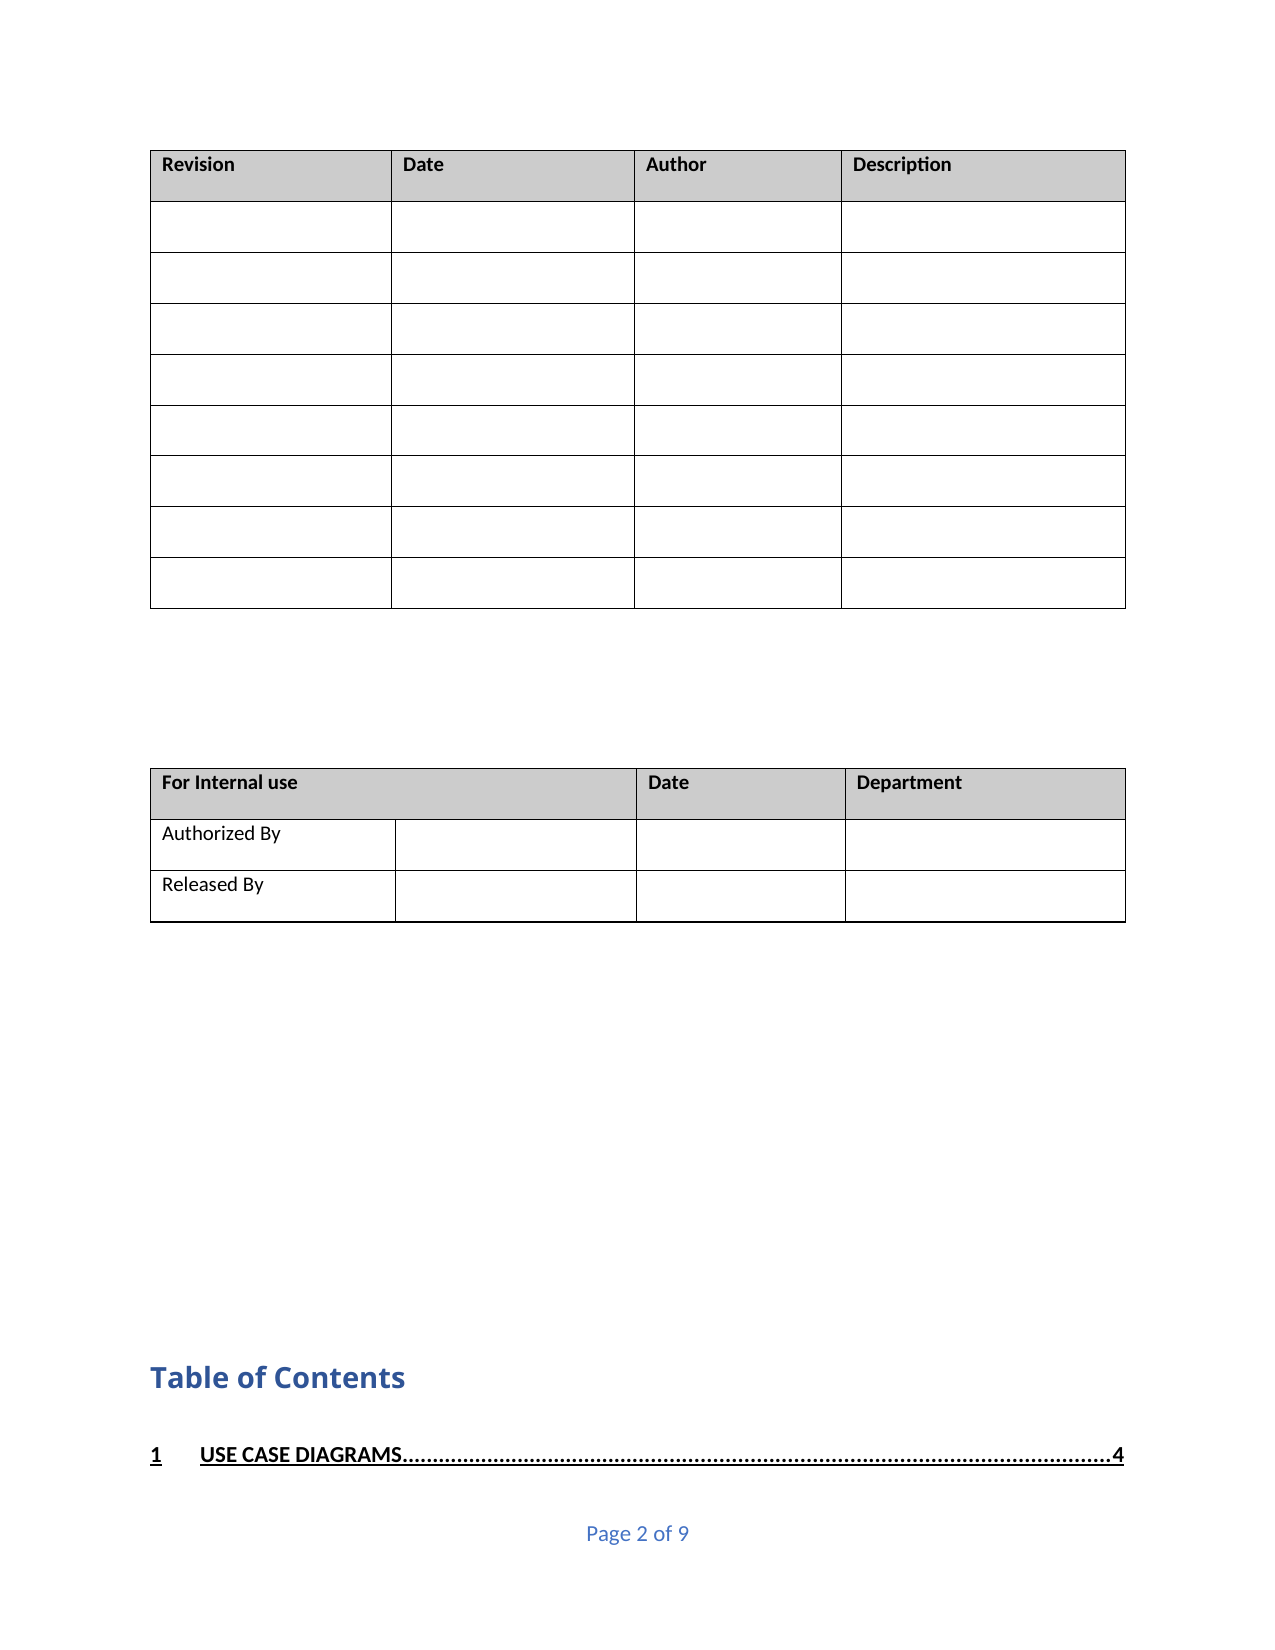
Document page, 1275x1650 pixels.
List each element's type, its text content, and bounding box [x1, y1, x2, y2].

table_cell [151, 507, 391, 557]
table_cell [842, 507, 1125, 557]
table_cell [392, 202, 634, 252]
table_cell [842, 558, 1125, 608]
table_cell [635, 456, 841, 506]
table_cell [637, 820, 845, 870]
table_cell [846, 820, 1125, 870]
table_cell [842, 202, 1125, 252]
table_cell [392, 253, 634, 303]
table_cell [635, 406, 841, 455]
table_cell [635, 304, 841, 354]
table_cell [842, 253, 1125, 303]
table_header Revision [151, 151, 391, 201]
table_cell [151, 406, 391, 455]
table_cell [151, 355, 391, 404]
table_header Date [392, 151, 634, 201]
table_header Author [635, 151, 841, 201]
table_cell [842, 355, 1125, 404]
table_cell [842, 456, 1125, 506]
table_cell Authorized By [151, 820, 395, 870]
table_cell [392, 507, 634, 557]
table_cell [637, 871, 845, 921]
table_cell [151, 558, 391, 608]
table_cell [635, 355, 841, 404]
table_cell [392, 558, 634, 608]
table_cell [842, 406, 1125, 455]
table_cell [635, 253, 841, 303]
table_cell [151, 253, 391, 303]
table_header Date [637, 769, 845, 819]
table_cell [842, 304, 1125, 354]
table_cell [392, 456, 634, 506]
table_header Department [846, 769, 1125, 819]
table_header Description [842, 151, 1125, 201]
table_cell [396, 820, 636, 870]
table_cell [151, 456, 391, 506]
table_cell [635, 558, 841, 608]
table_cell Released By [151, 871, 395, 921]
table_cell [392, 406, 634, 455]
table_cell [846, 871, 1125, 921]
table_cell [392, 304, 634, 354]
table_cell [635, 202, 841, 252]
table_cell [396, 871, 636, 921]
table_cell [635, 507, 841, 557]
table_cell [151, 202, 391, 252]
table_cell [151, 304, 391, 354]
table_header For Internal use [151, 769, 636, 819]
table_cell [392, 355, 634, 404]
